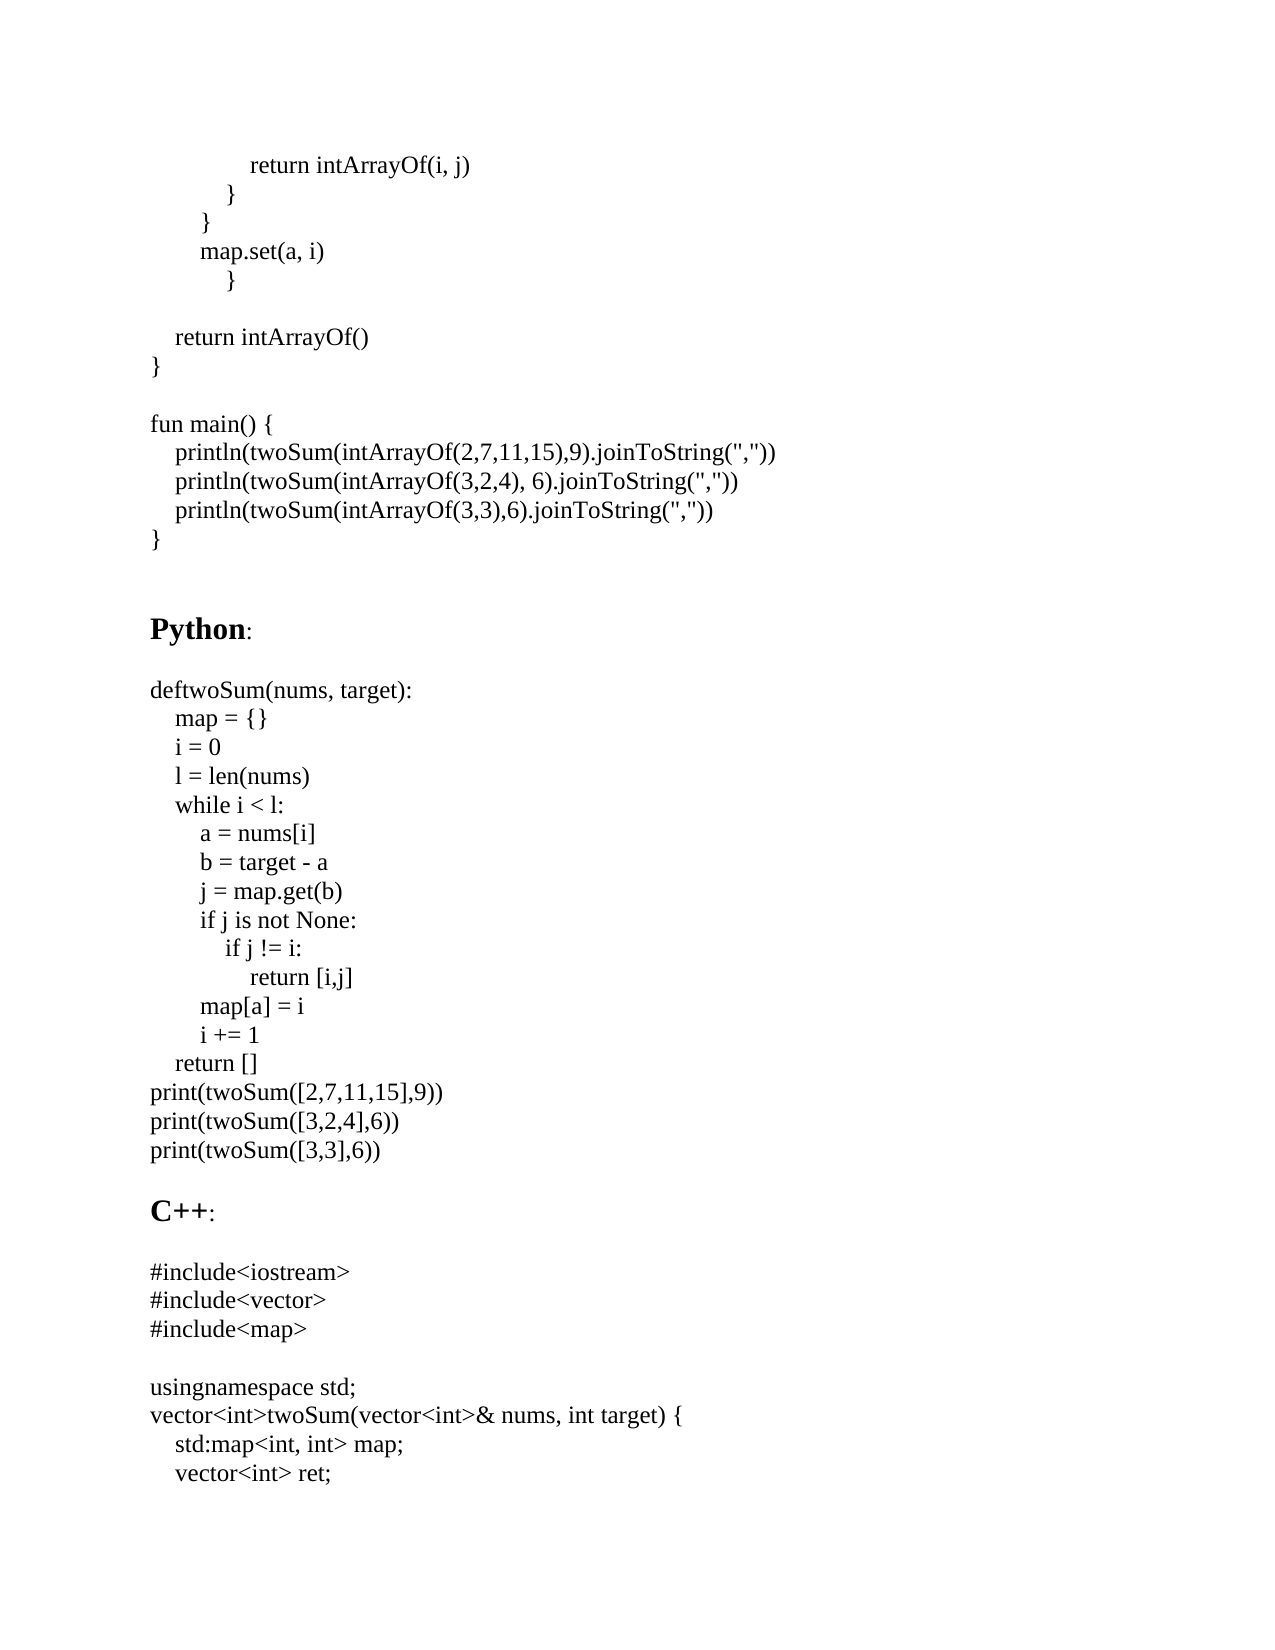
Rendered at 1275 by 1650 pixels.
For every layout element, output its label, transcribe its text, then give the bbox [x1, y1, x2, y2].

text return [i,j] [150, 962, 1125, 991]
text i = 0 [150, 732, 1125, 761]
text } [150, 207, 1125, 236]
text if j is not None: [150, 905, 1125, 933]
text #include<map> [150, 1314, 1125, 1343]
text b = target - a [150, 847, 1125, 876]
text } [150, 351, 1125, 380]
text map = {} [150, 703, 1125, 732]
text if j != i: [150, 933, 1125, 962]
text deftwoSum(nums, target): [150, 675, 1125, 703]
text print(twoSum([3,2,4],6)) [150, 1106, 1125, 1135]
text return intArrayOf(i, j) [150, 150, 1125, 179]
text fun main() { [150, 409, 1125, 437]
text println(twoSum(intArrayOf(3,3),6).joinToString(",")) [150, 495, 1125, 524]
text } [150, 265, 1125, 294]
text j = map.get(b) [150, 876, 1125, 905]
text std:map<int, int> map; [150, 1429, 1125, 1458]
text vector<int> ret; [150, 1458, 1125, 1487]
text l = len(nums) [150, 761, 1125, 790]
text a = nums[i] [150, 818, 1125, 847]
text map.set(a, i) [150, 236, 1125, 265]
text } [150, 524, 1125, 552]
text return intArrayOf() [150, 322, 1125, 351]
text C++: [150, 1192, 1125, 1228]
text vector<int>twoSum(vector<int>& nums, int target) { [150, 1401, 1125, 1429]
text #include<vector> [150, 1286, 1125, 1314]
text map[a] = i [150, 991, 1125, 1020]
text println(twoSum(intArrayOf(2,7,11,15),9).joinToString(",")) [150, 437, 1125, 466]
text return [] [150, 1048, 1125, 1077]
text #include<iostream> [150, 1257, 1125, 1286]
text i += 1 [150, 1020, 1125, 1048]
text } [150, 179, 1125, 207]
text Python: [150, 610, 1125, 646]
text while i < l: [150, 790, 1125, 818]
text print(twoSum([2,7,11,15],9)) [150, 1077, 1125, 1106]
text usingnamespace std; [150, 1372, 1125, 1401]
text print(twoSum([3,3],6)) [150, 1135, 1125, 1163]
text println(twoSum(intArrayOf(3,2,4), 6).joinToString(",")) [150, 466, 1125, 495]
